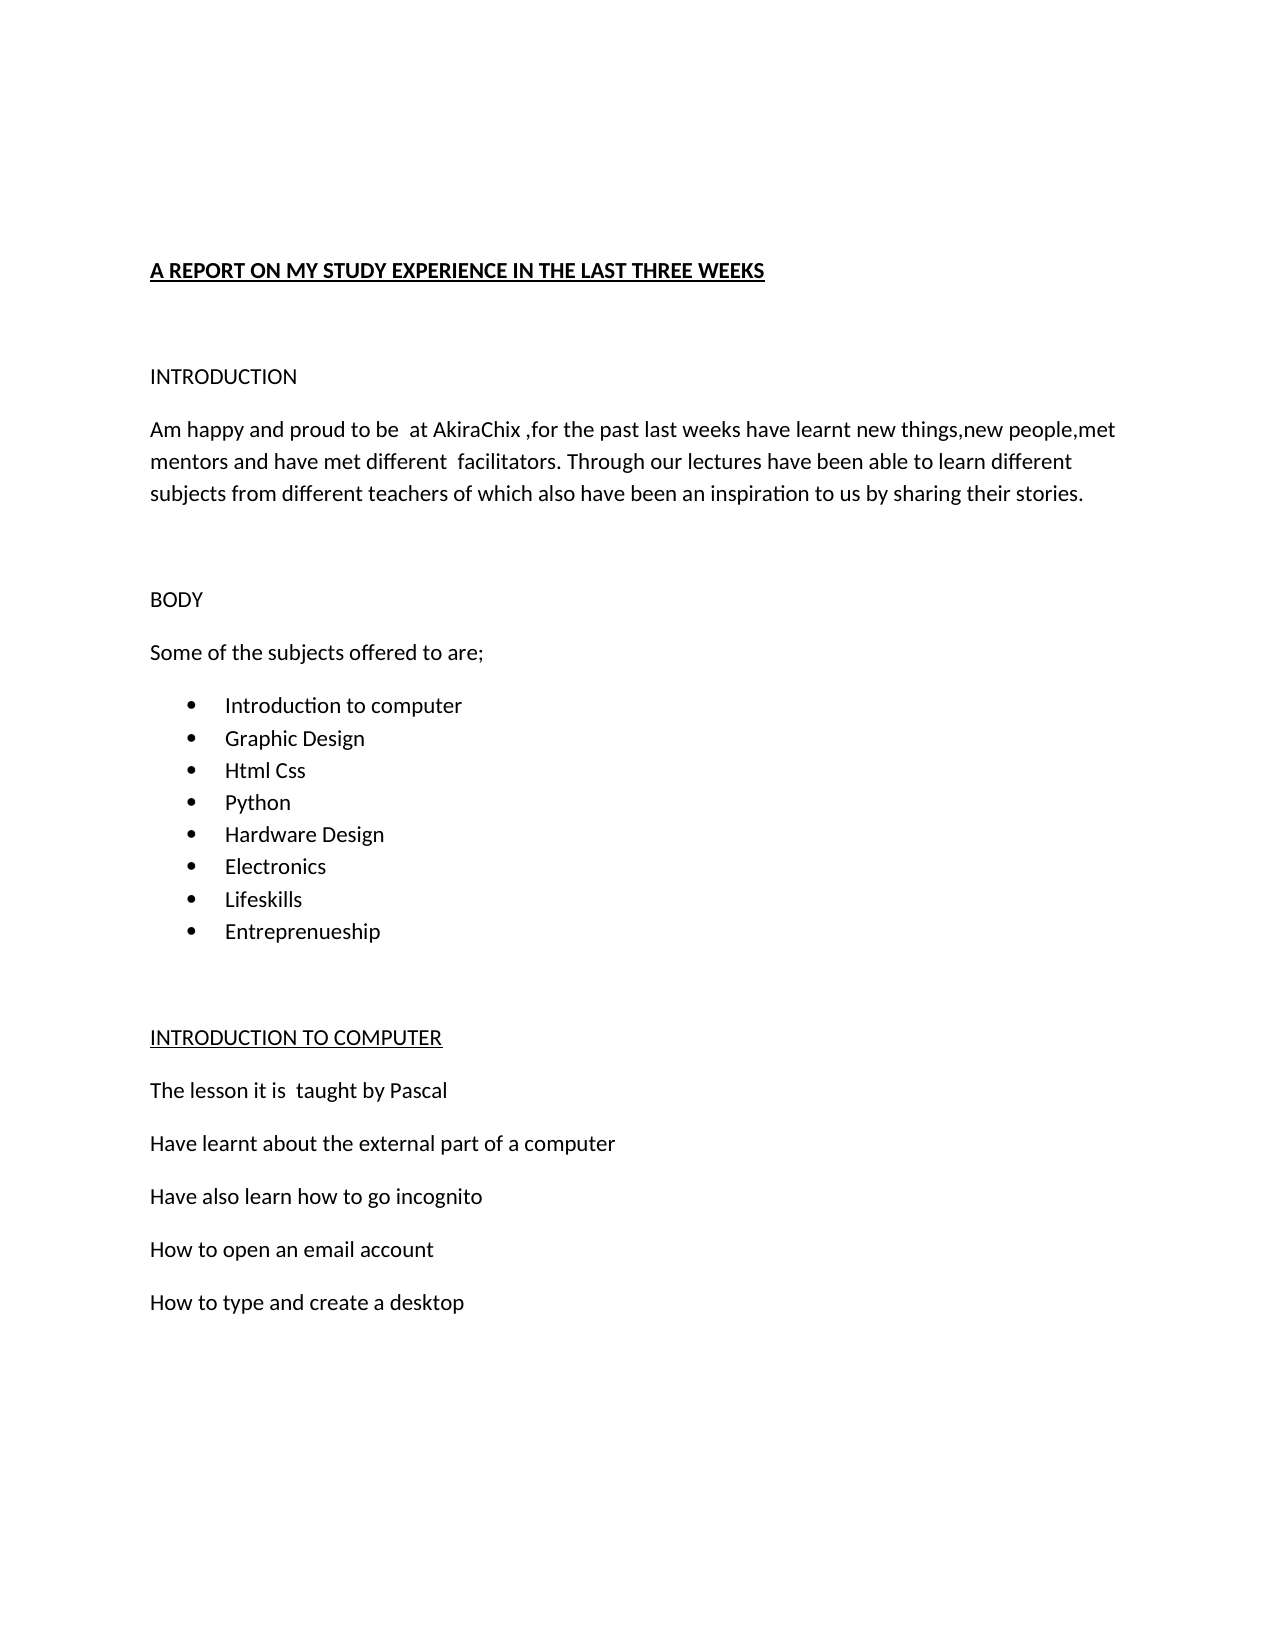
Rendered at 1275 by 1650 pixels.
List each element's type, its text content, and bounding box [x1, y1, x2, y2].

text The lesson it is taught by Pascal [150, 1076, 1125, 1104]
text Some of the subjects offered to are; [150, 638, 1125, 667]
list Lifeskills [187, 885, 1125, 913]
list Html Css [187, 756, 1125, 784]
text Have also learn how to go incognito [150, 1182, 1125, 1210]
text A REPORT ON MY STUDY EXPERIENCE IN THE LAST THREE WEEKS [150, 256, 1125, 284]
text INTRODUCTION [150, 362, 1125, 390]
list Electronics [187, 852, 1125, 881]
text Am happy and proud to be at AkiraChix ,for the past last weeks have learnt new things,new people,met mentors and have met different facilitators. Through our lectures have been able to learn different subjects from different teachers of which also have been an inspiration to us by sharing their stories. [150, 415, 1125, 507]
list Graphic Design [187, 724, 1125, 752]
list Entreprenueship [187, 917, 1125, 945]
text INTRODUCTION TO COMPUTER [150, 1023, 1125, 1051]
list Introduction to computer [187, 692, 1125, 719]
list Python [187, 788, 1125, 816]
text How to type and create a desktop [150, 1288, 1125, 1316]
text BODY [150, 586, 1125, 613]
text Have learnt about the external part of a computer [150, 1129, 1125, 1157]
text How to open an email account [150, 1235, 1125, 1263]
list Hardware Design [187, 820, 1125, 848]
